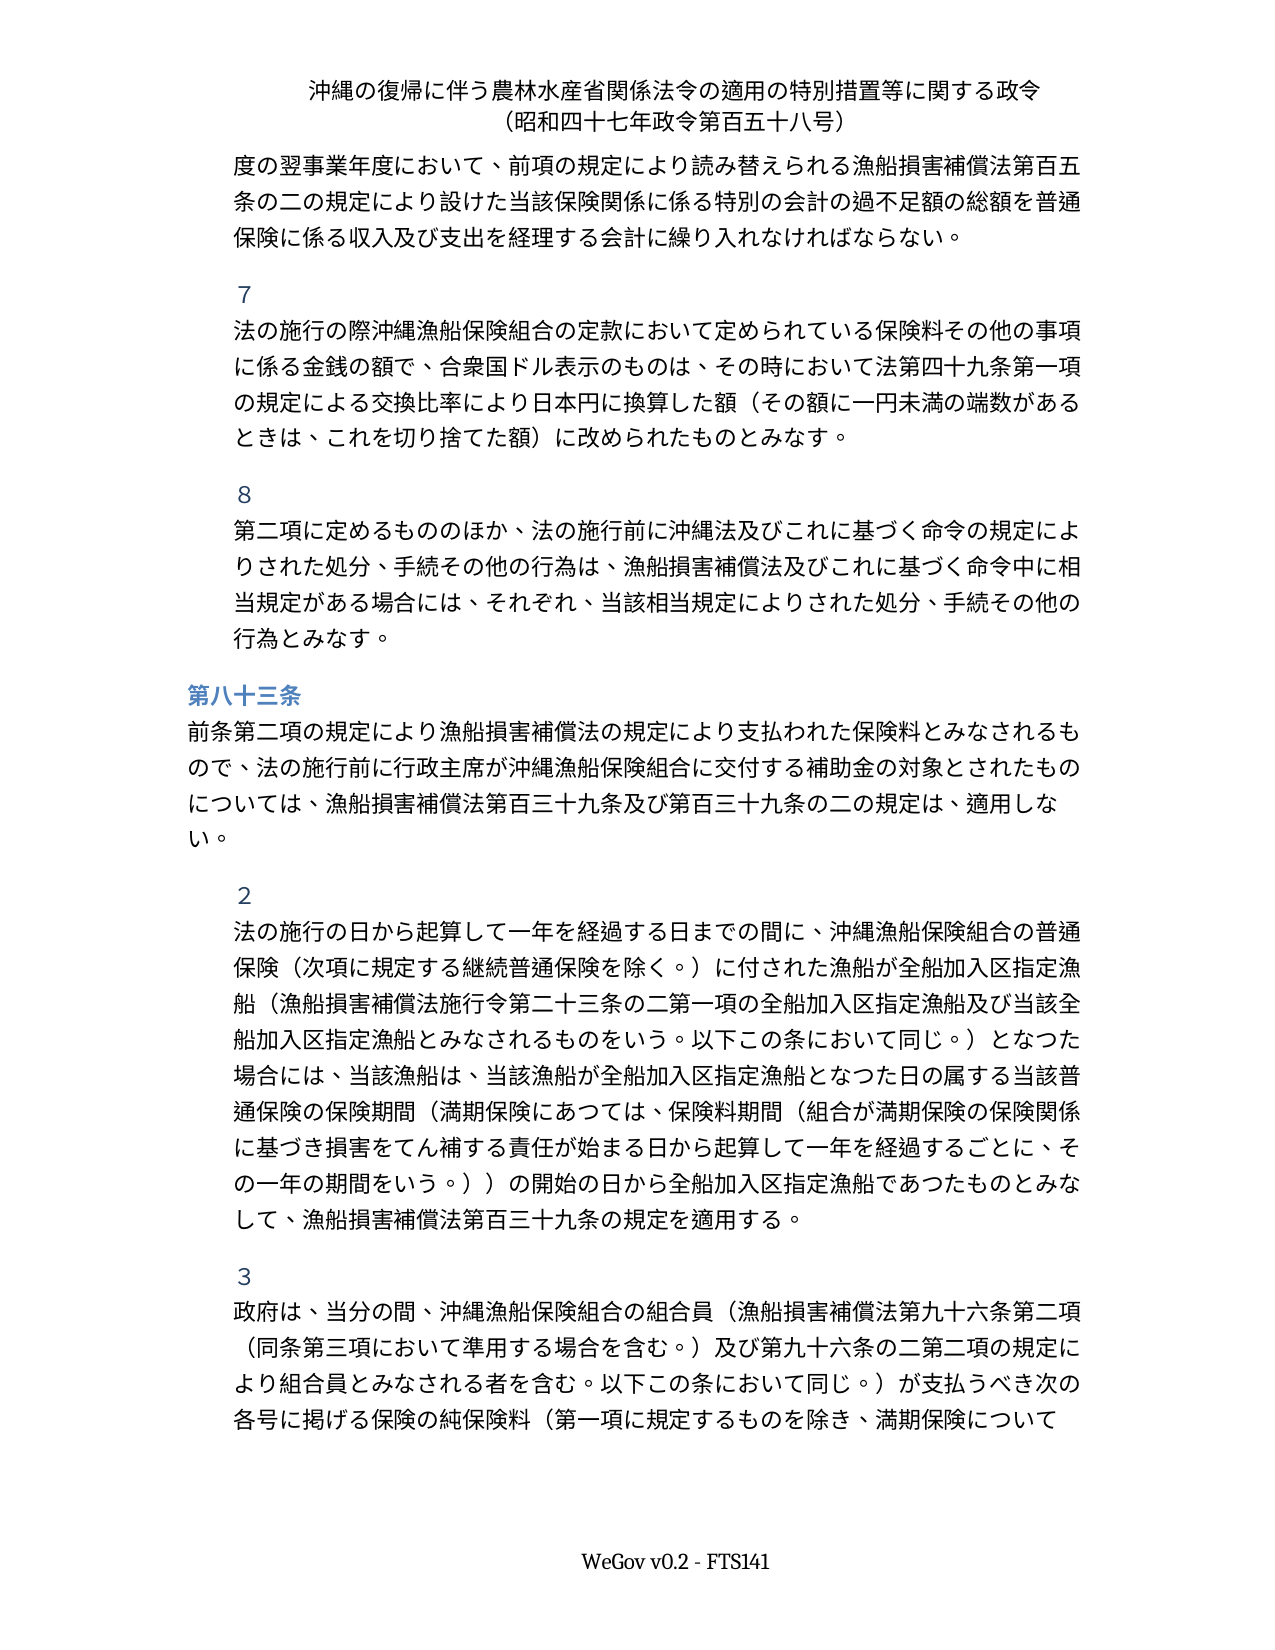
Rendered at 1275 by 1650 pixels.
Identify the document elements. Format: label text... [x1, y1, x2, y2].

subtitle ２ [233, 880, 1087, 911]
text 第二項に定めるもののほか、法の施行前に沖縄法及びこれに基づく命令の規定によりされた処分、手続その他の行為は、漁船損害補償法及びこれに基づく命令中に相当規定がある場合には、それぞれ、当該相当規定によりされた処分、手続その他の行為とみなす。 [233, 515, 1087, 654]
text 法の施行の際沖縄漁船保険組合の定款において定められている保険料その他の事項に係る金銭の額で、合衆国ドル表示のものは、その時において法第四十九条第一項の規定による交換比率により日本円に換算した額（その額に一円未満の端数があるときは、これを切り捨てた額）に改められたものとみなす。 [233, 314, 1087, 454]
subtitle ３ [233, 1260, 1087, 1292]
text 前条第二項の規定により漁船損害補償法の規定により支払われた保険料とみなされるもので、法の施行前に行政主席が沖縄漁船保険組合に交付する補助金の対象とされたものについては、漁船損害補償法第百三十九条及び第百三十九条の二の規定は、適用しない。 [187, 716, 1087, 855]
text 法の施行の日から起算して一年を経過する日までの間に、沖縄漁船保険組合の普通保険（次項に規定する継続普通保険を除く。）に付された漁船が全船加入区指定漁船（漁船損害補償法施行令第二十三条の二第一項の全船加入区指定漁船及び当該全船加入区指定漁船とみなされるものをいう。以下この条において同じ。）となつた場合には、当該漁船は、当該漁船が全船加入区指定漁船となつた日の属する当該普通保険の保険期間（満期保険にあつては、保険料期間（組合が満期保険の保険関係に基づき損害をてん補する責任が始まる日から起算して一年を経過するごとに、その一年の期間をいう。））の開始の日から全船加入区指定漁船であつたものとみなして、漁船損害補償法第百三十九条の規定を適用する。 [233, 916, 1087, 1235]
subtitle ７ [233, 279, 1087, 310]
subtitle 第八十三条 [187, 680, 1087, 711]
subtitle ８ [233, 479, 1087, 510]
